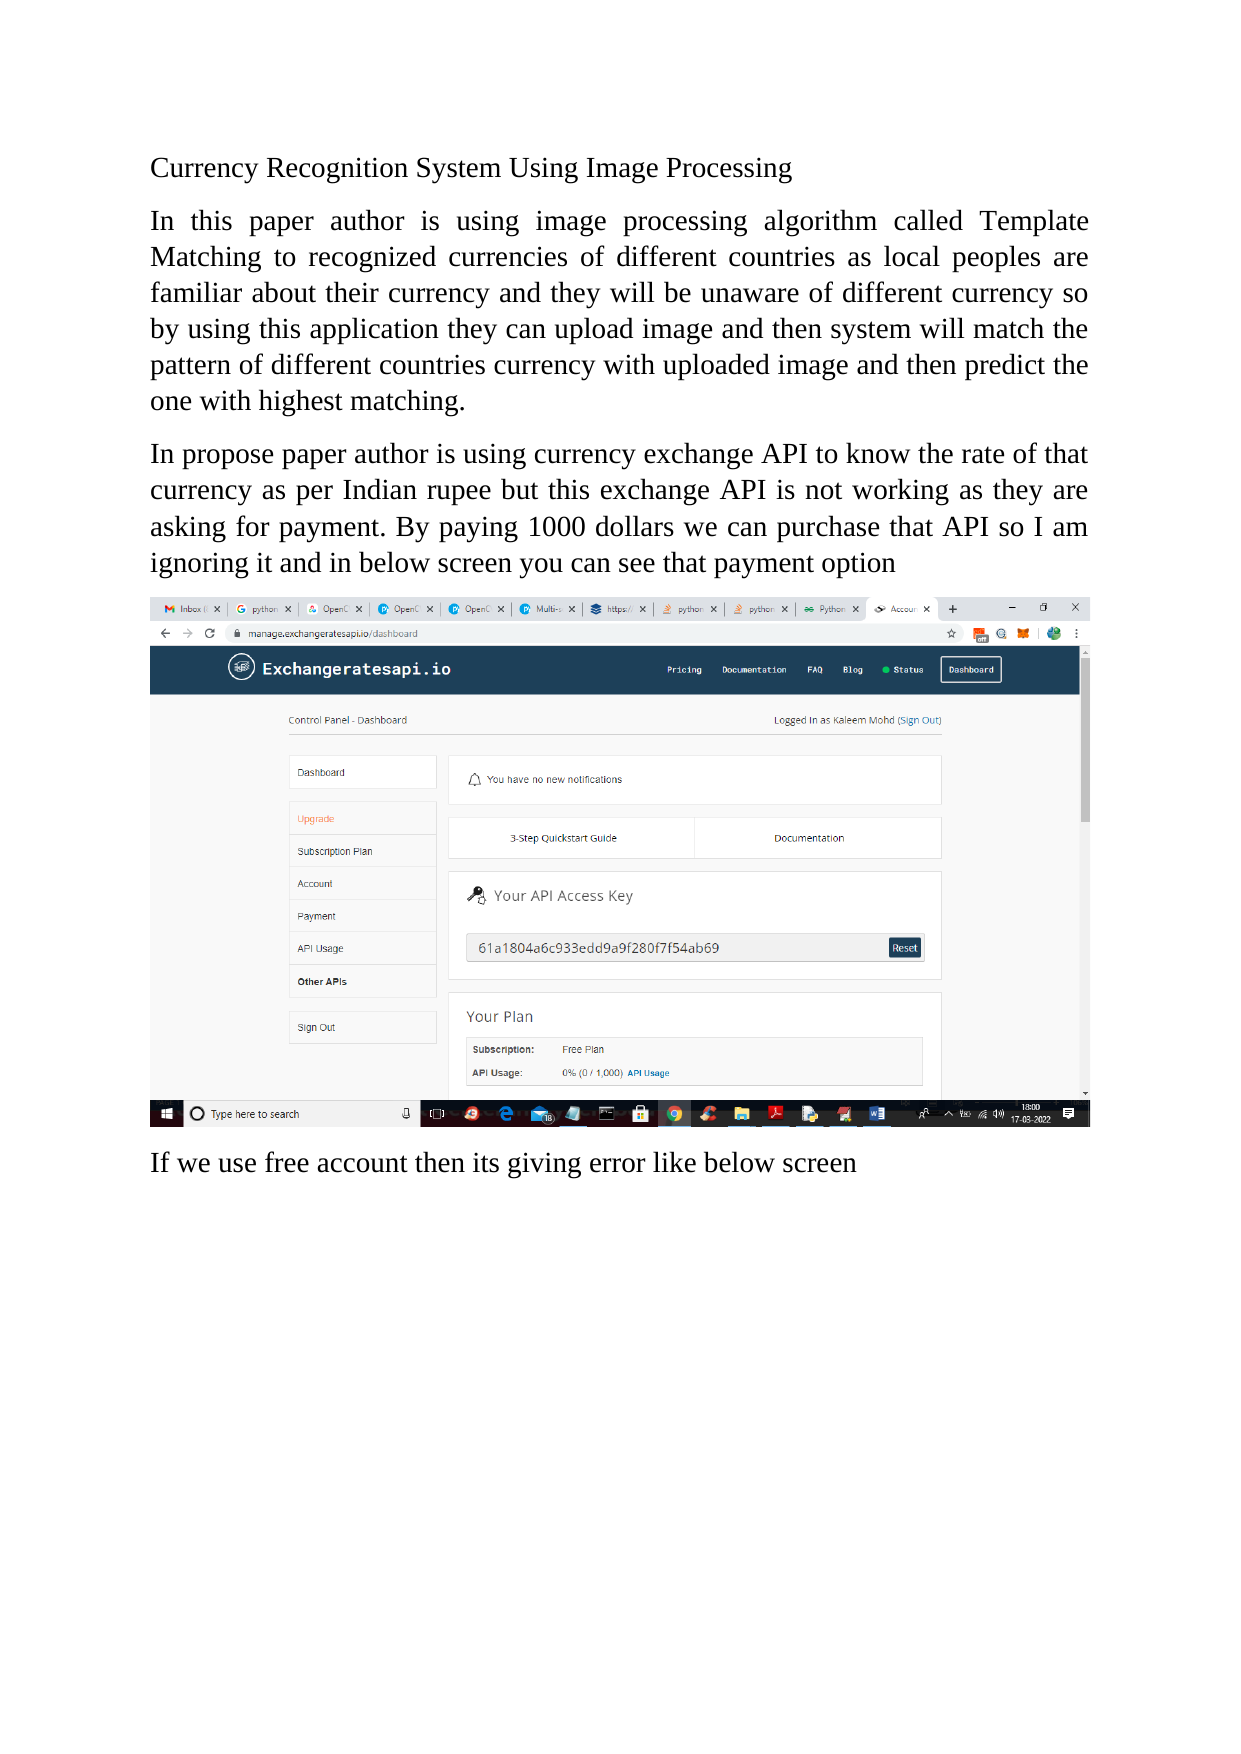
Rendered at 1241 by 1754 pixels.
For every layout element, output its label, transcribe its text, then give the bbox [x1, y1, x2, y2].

text In propose paper author is using currency exchange API to know the rate of that currency as per Indian rupee but this exchange API is not working as they are asking for payment. By paying 1000 dollars we can purchase that API so I am ignoring it and in below screen you can see that payment option [150, 436, 1090, 578]
text If we use free account then its giving error like below screen [150, 1145, 1090, 1179]
picture [150, 597, 1091, 1127]
text In this paper author is using image processing algorithm called Template Matching to recognized currencies of different countries as local peoples are familiar about their currency and they will be unaware of different currency so by using this application they can upload image and then system will match the pattern of different countries currency with uploaded image and then predict the one with highest matching. [150, 203, 1090, 417]
text Currency Recognition System Using Image Processing [150, 150, 1090, 183]
